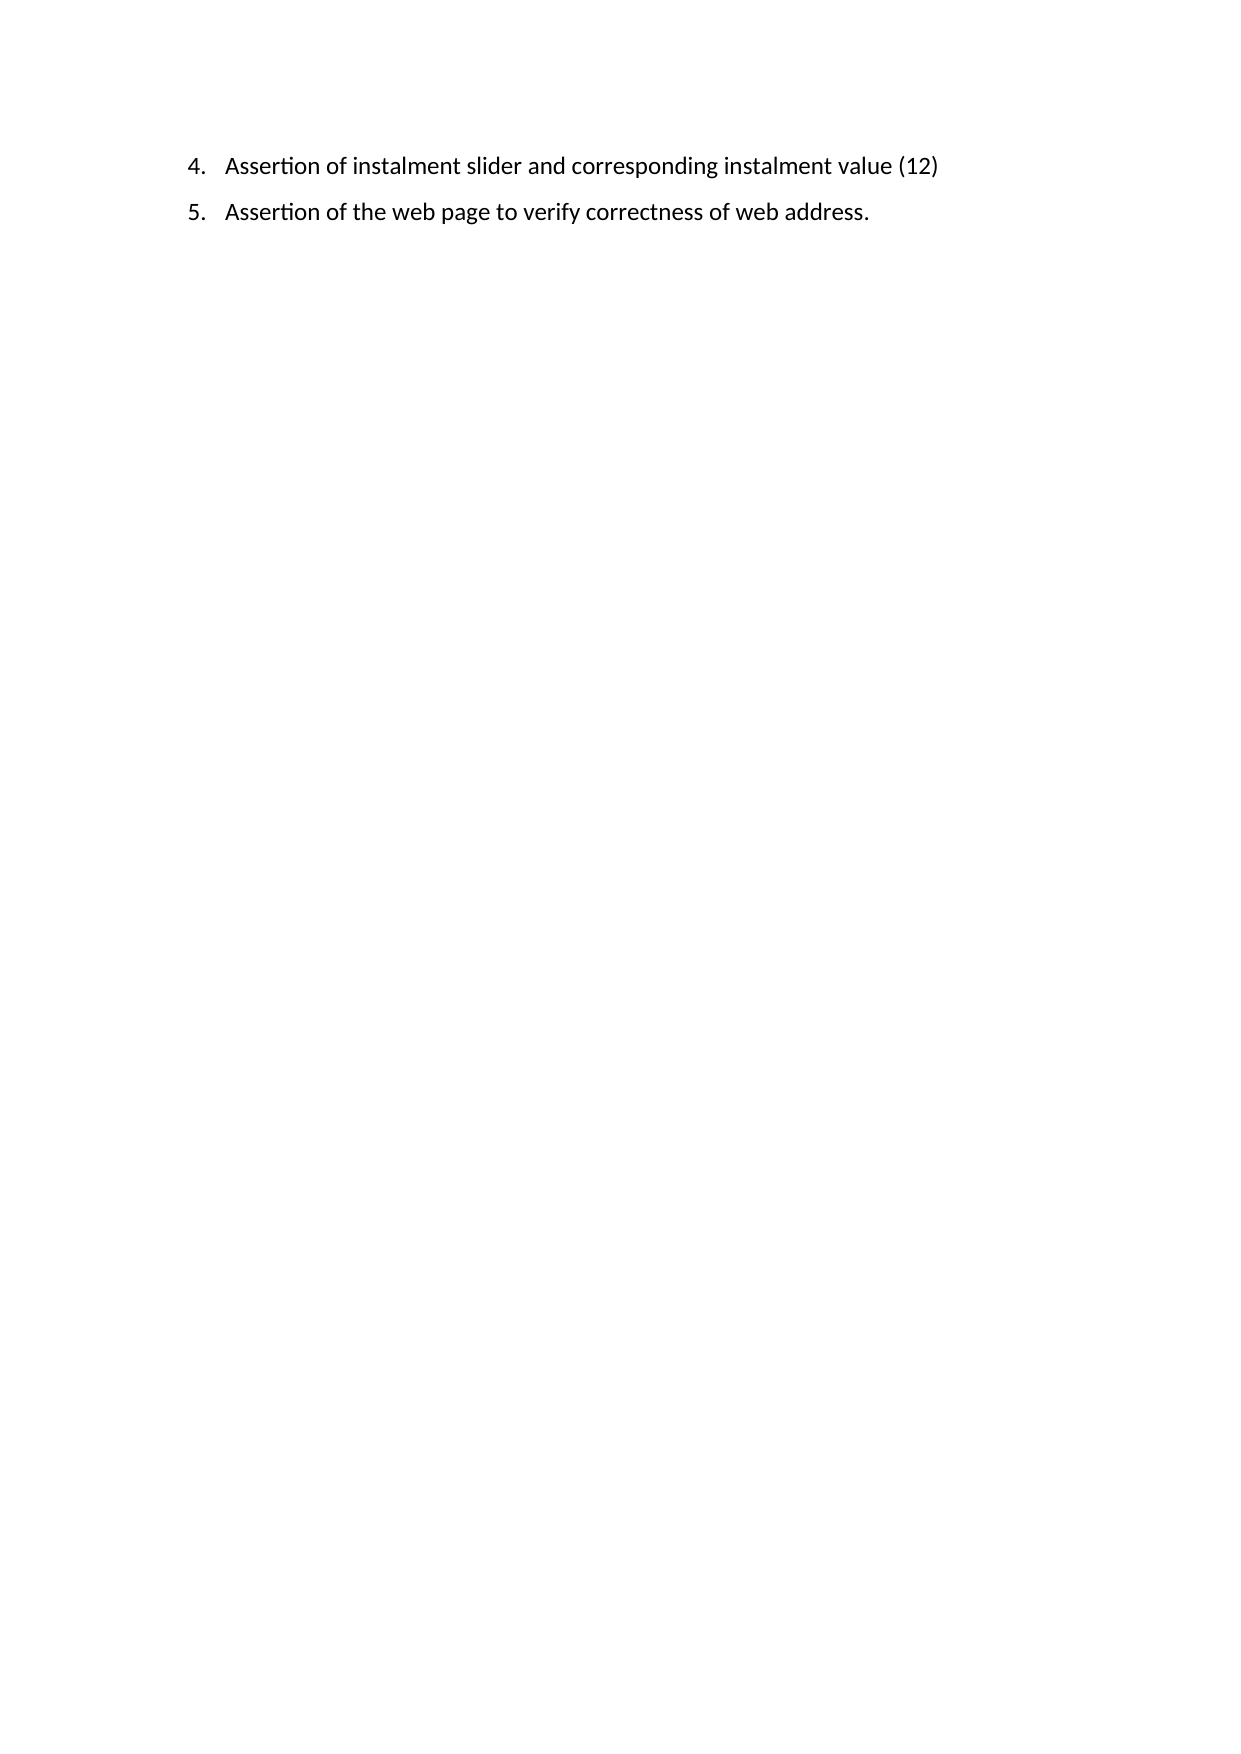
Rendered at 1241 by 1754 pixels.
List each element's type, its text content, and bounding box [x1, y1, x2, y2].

list Assertion of instalment slider and corresponding instalment value (12) [187, 150, 1090, 181]
list Assertion of the web page to verify correctness of web address. [187, 196, 1090, 226]
